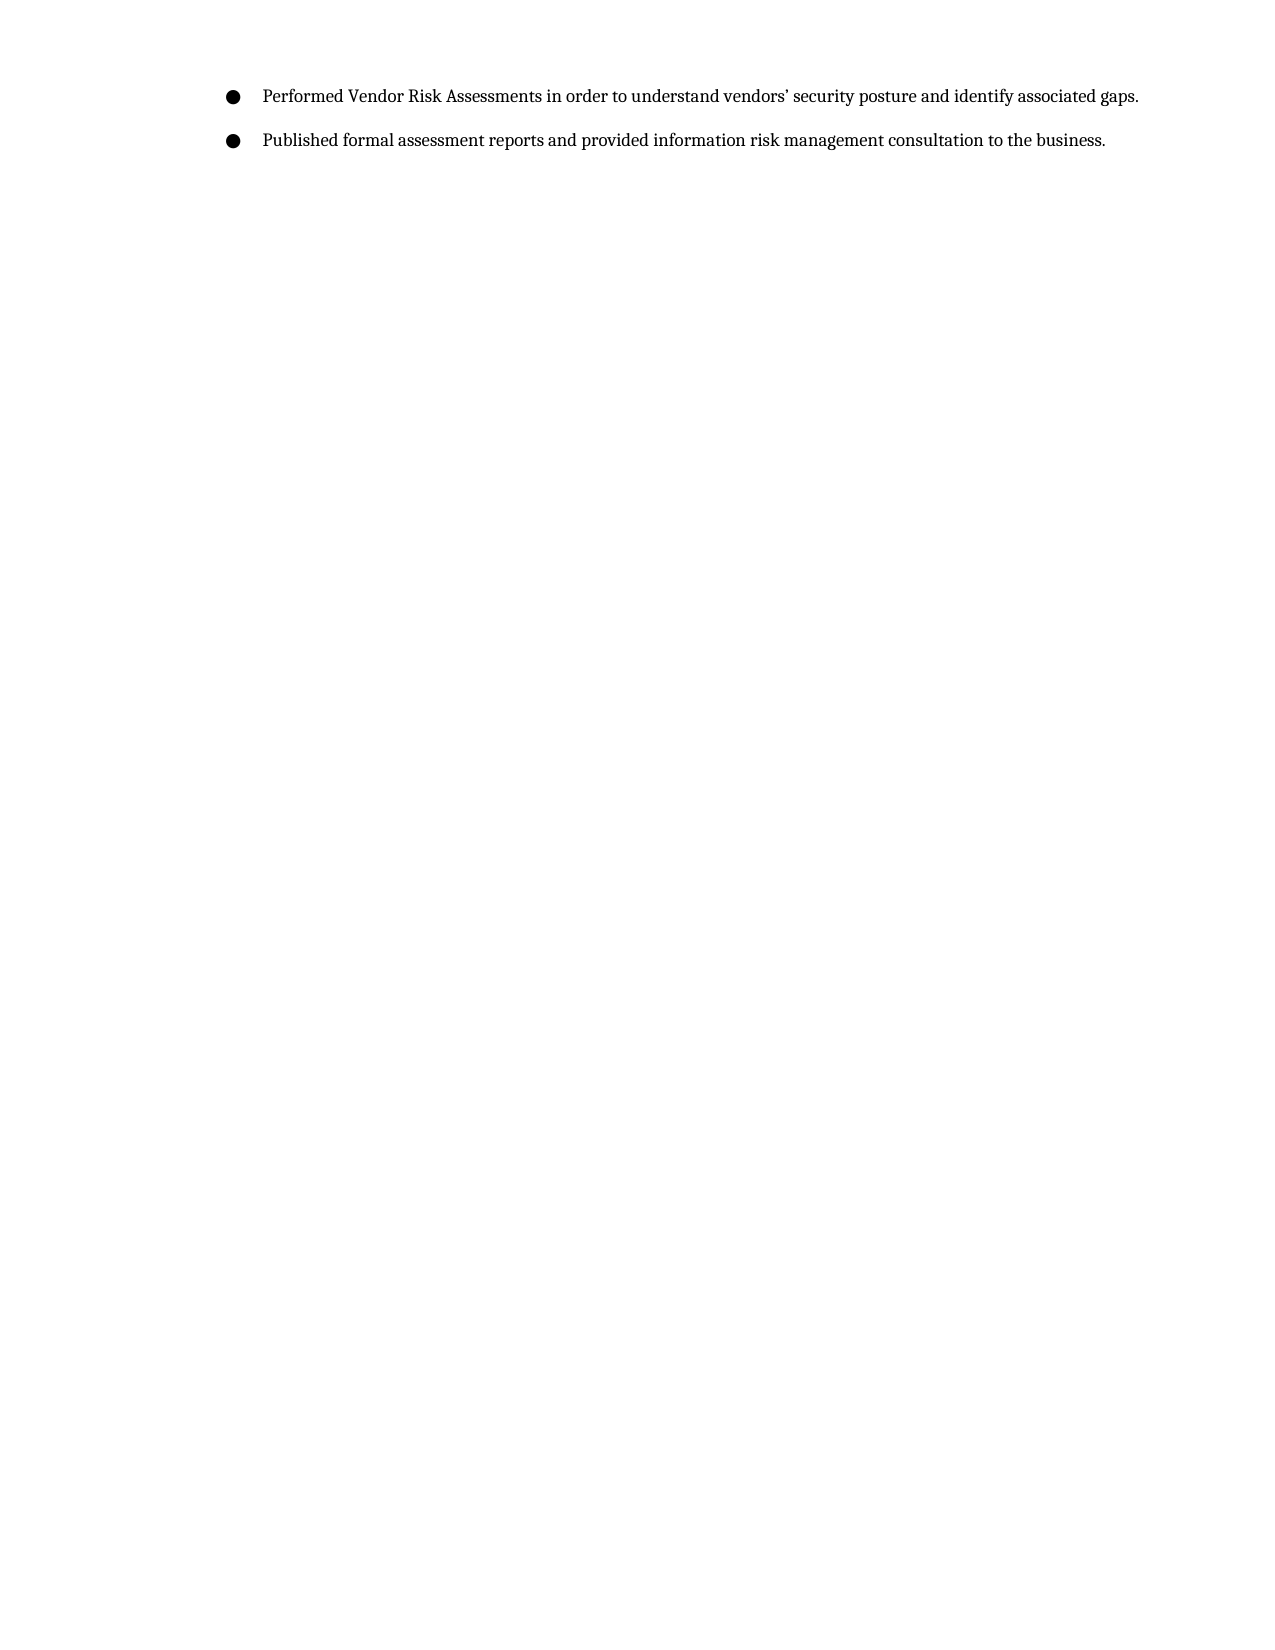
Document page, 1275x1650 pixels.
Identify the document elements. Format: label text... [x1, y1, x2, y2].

list Published formal assessment reports and provided information risk management consultation to the business. [225, 119, 1200, 158]
list Performed Vendor Risk Assessments in order to understand vendors’ security posture and identify associated gaps. [225, 75, 1200, 113]
